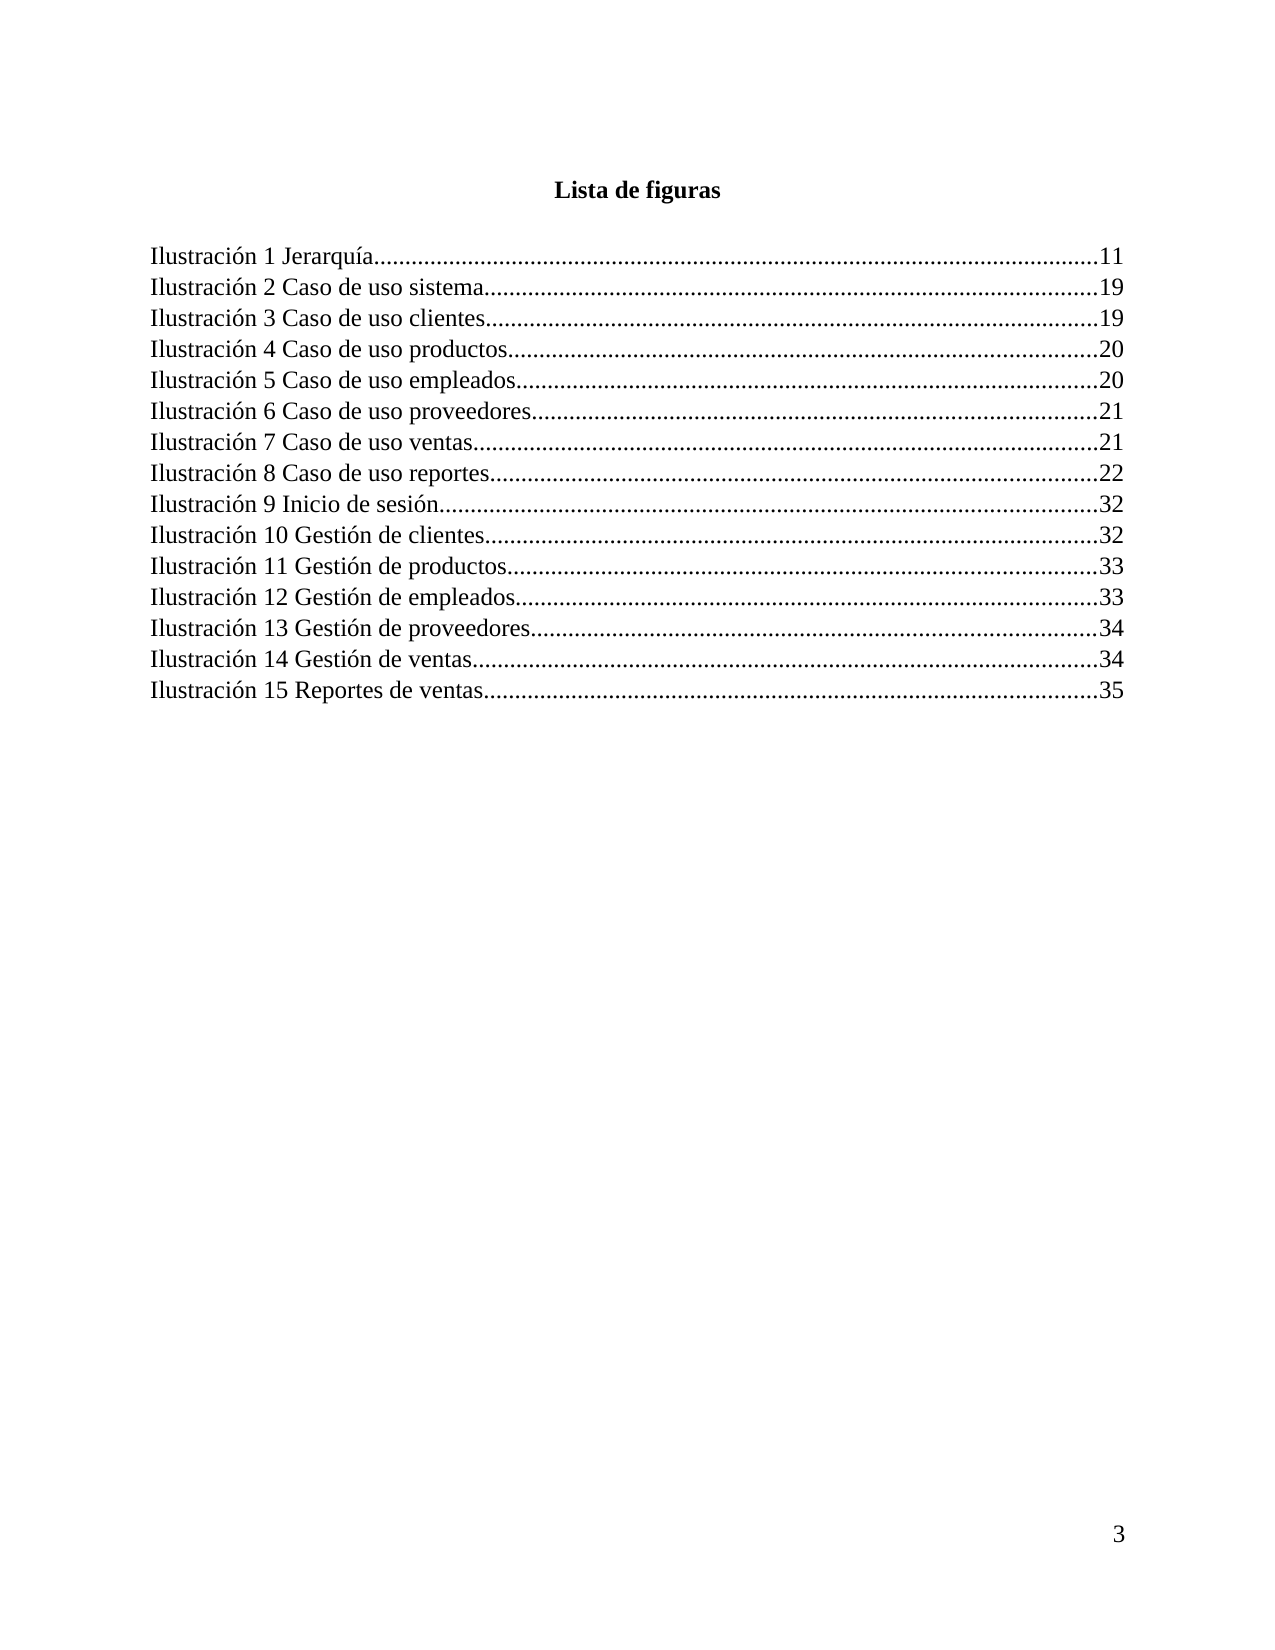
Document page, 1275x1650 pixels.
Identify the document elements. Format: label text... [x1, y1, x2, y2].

text Ilustración 2 Caso de uso sistema 19 [150, 272, 1125, 301]
text Ilustración 6 Caso de uso proveedores 21 [150, 396, 1125, 425]
text Ilustración 15 Reportes de ventas 35 [150, 676, 1125, 704]
text Ilustración 13 Gestión de proveedores 34 [150, 613, 1125, 642]
text Ilustración 7 Caso de uso ventas 21 [150, 427, 1125, 456]
text Ilustración 9 Inicio de sesión 32 [150, 489, 1125, 518]
text Ilustración 4 Caso de uso productos 20 [150, 334, 1125, 363]
text Ilustración 12 Gestión de empleados 33 [150, 582, 1125, 611]
text Ilustración 10 Gestión de clientes 32 [150, 520, 1125, 549]
text Ilustración 11 Gestión de productos 33 [150, 551, 1125, 580]
subtitle Lista de figuras [150, 175, 1125, 204]
text Ilustración 5 Caso de uso empleados 20 [150, 365, 1125, 394]
text Ilustración 1 Jerarquía 11 [150, 241, 1125, 270]
text Ilustración 14 Gestión de ventas 34 [150, 644, 1125, 673]
text Ilustración 8 Caso de uso reportes 22 [150, 458, 1125, 487]
text Ilustración 3 Caso de uso clientes 19 [150, 303, 1125, 332]
